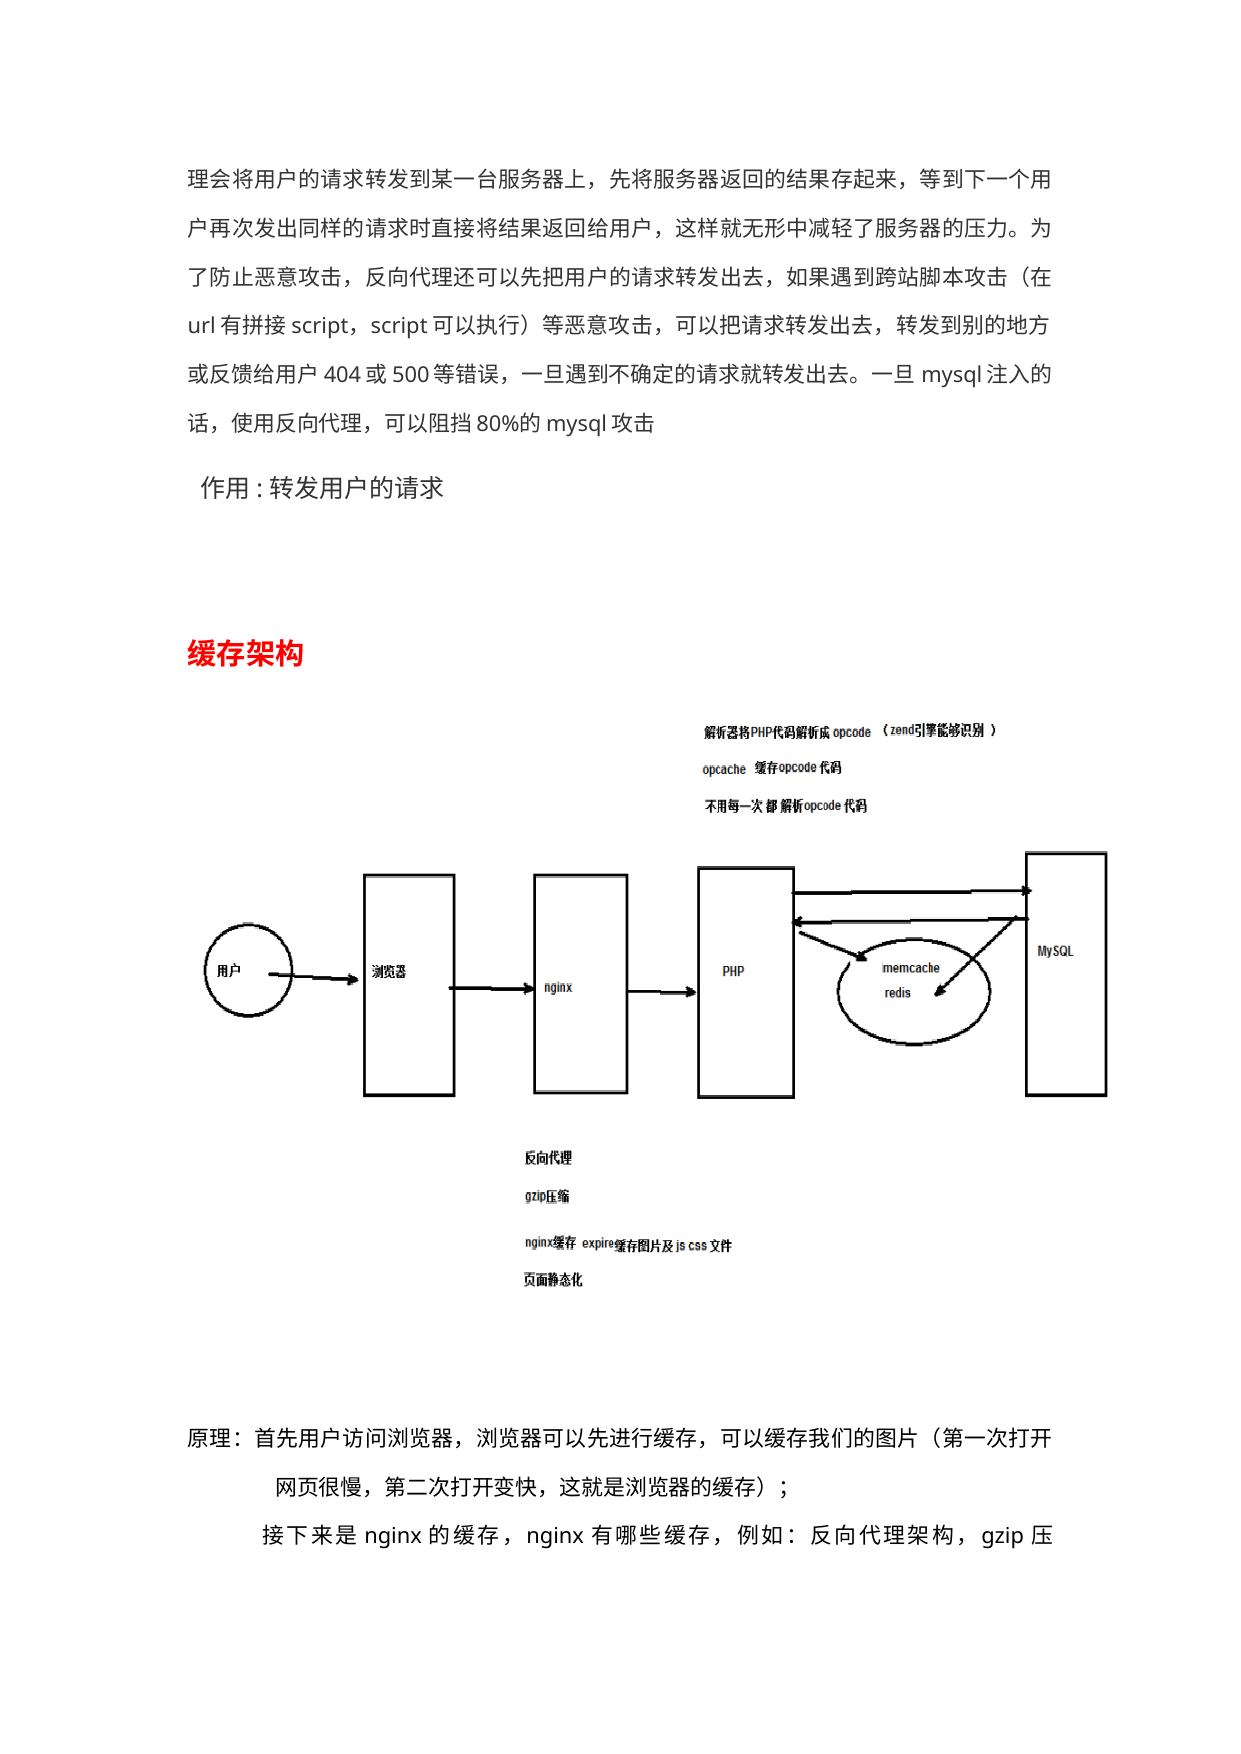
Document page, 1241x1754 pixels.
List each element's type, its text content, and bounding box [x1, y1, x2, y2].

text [262, 1518, 1053, 1551]
text 缓存架构 [187, 619, 1053, 684]
picture [187, 705, 1143, 1305]
text 原理：首先用户访问浏览器，浏览器可以先进行缓存，可以缓存我们的图片（第一次打开网页很慢，第二次打开变快，这就是浏览器的缓存）； [187, 1421, 1053, 1502]
text 作用 : 转发用户的请求 [187, 454, 1053, 519]
